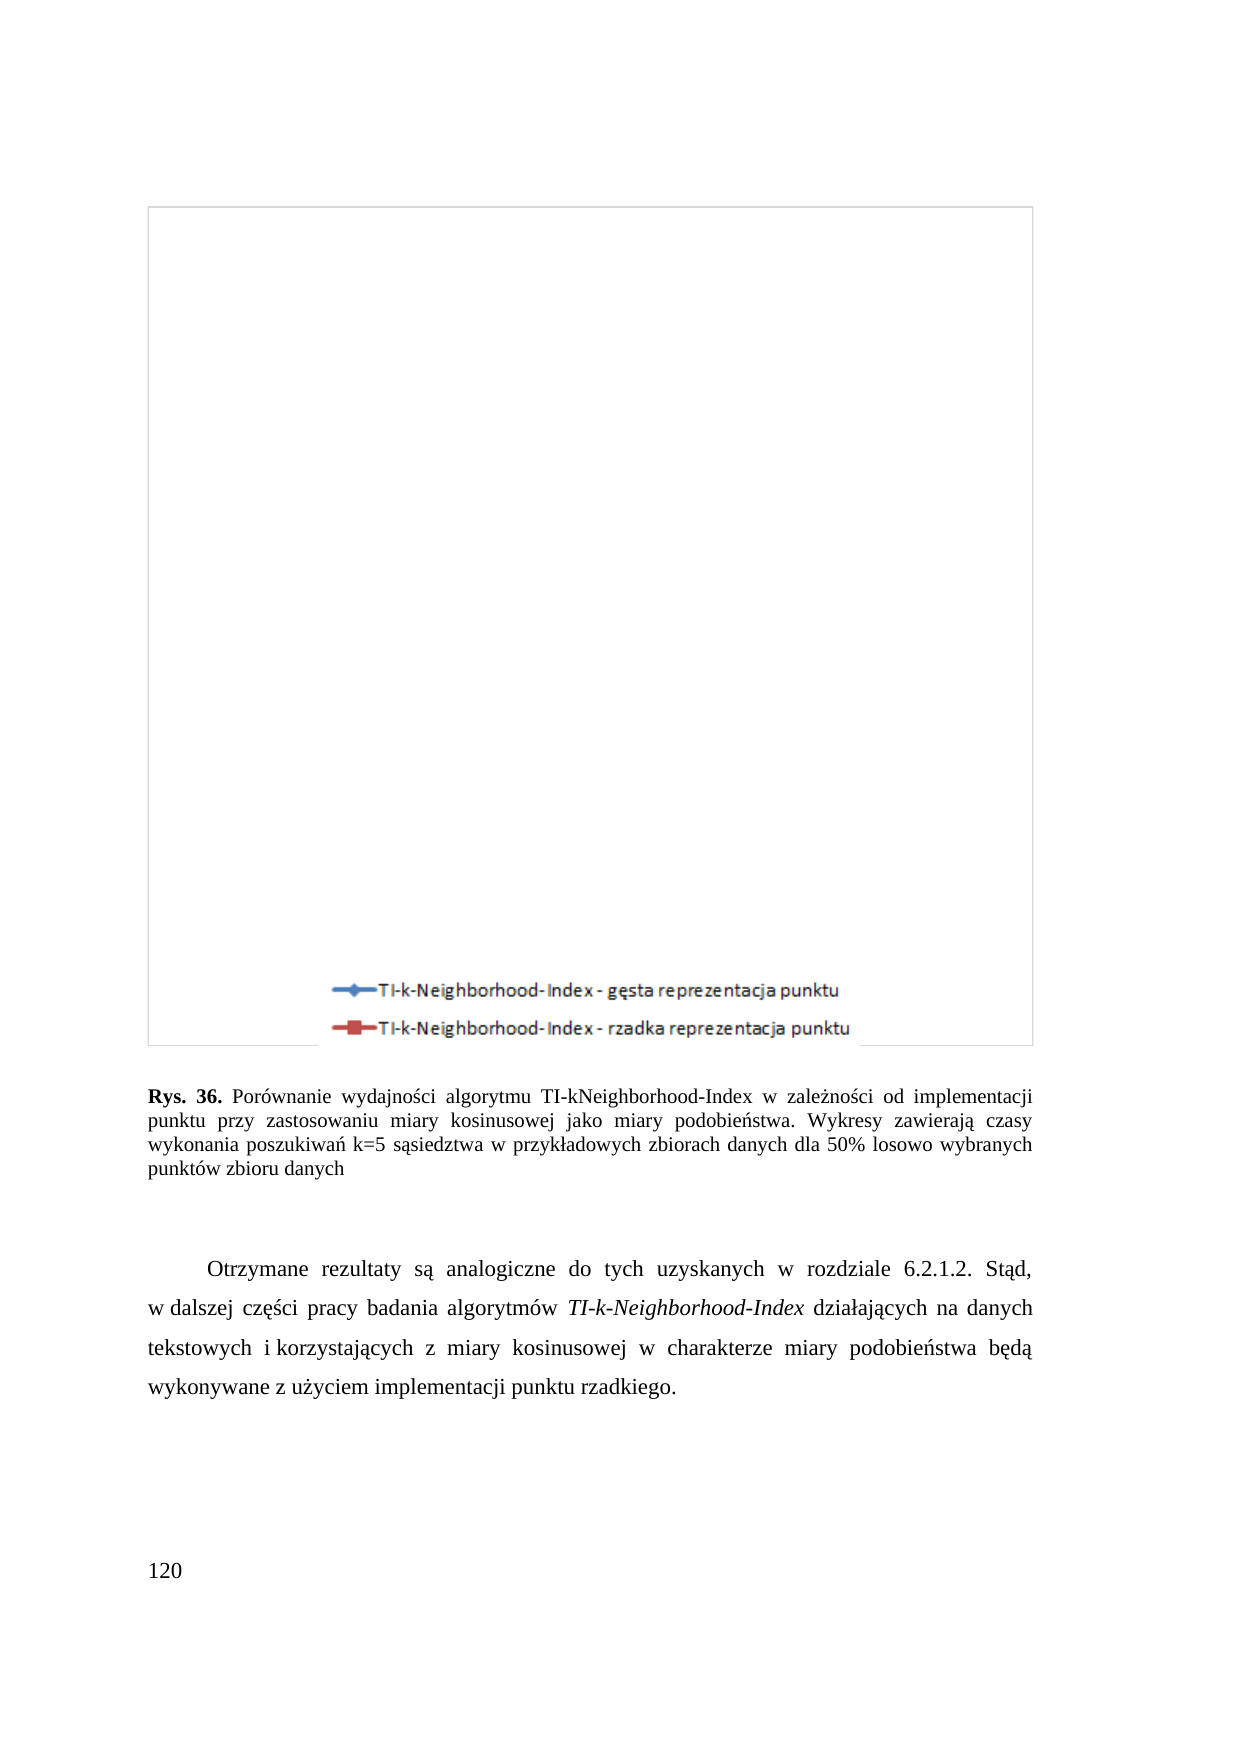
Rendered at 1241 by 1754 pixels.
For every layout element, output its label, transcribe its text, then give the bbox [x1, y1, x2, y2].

text Rys. 36. Porównanie wydajności algorytmu TI-kNeighborhood-Index w zależności od implementacji punktu przy zastosowaniu miary kosinusowej jako miary podobieństwa. Wykresy zawierają czasy wykonania poszukiwań k=5 sąsiedztwa w przykładowych zbiorach danych dla 50% losowo wybranych punktów zbioru danych [148, 1084, 1033, 1180]
text Otrzymane rezultaty są analogiczne do tych uzyskanych w rozdziale 6.2.1.2. Stąd, w dalszej części pracy badania algorytmów TI-k-Neighborhood-Index działających na danych tekstowych i korzystających z miary kosinusowej w charakterze miary podobieństwa będą wykonywane z użyciem implementacji punktu rzadkiego. [148, 1255, 1033, 1400]
picture [318, 970, 860, 1046]
